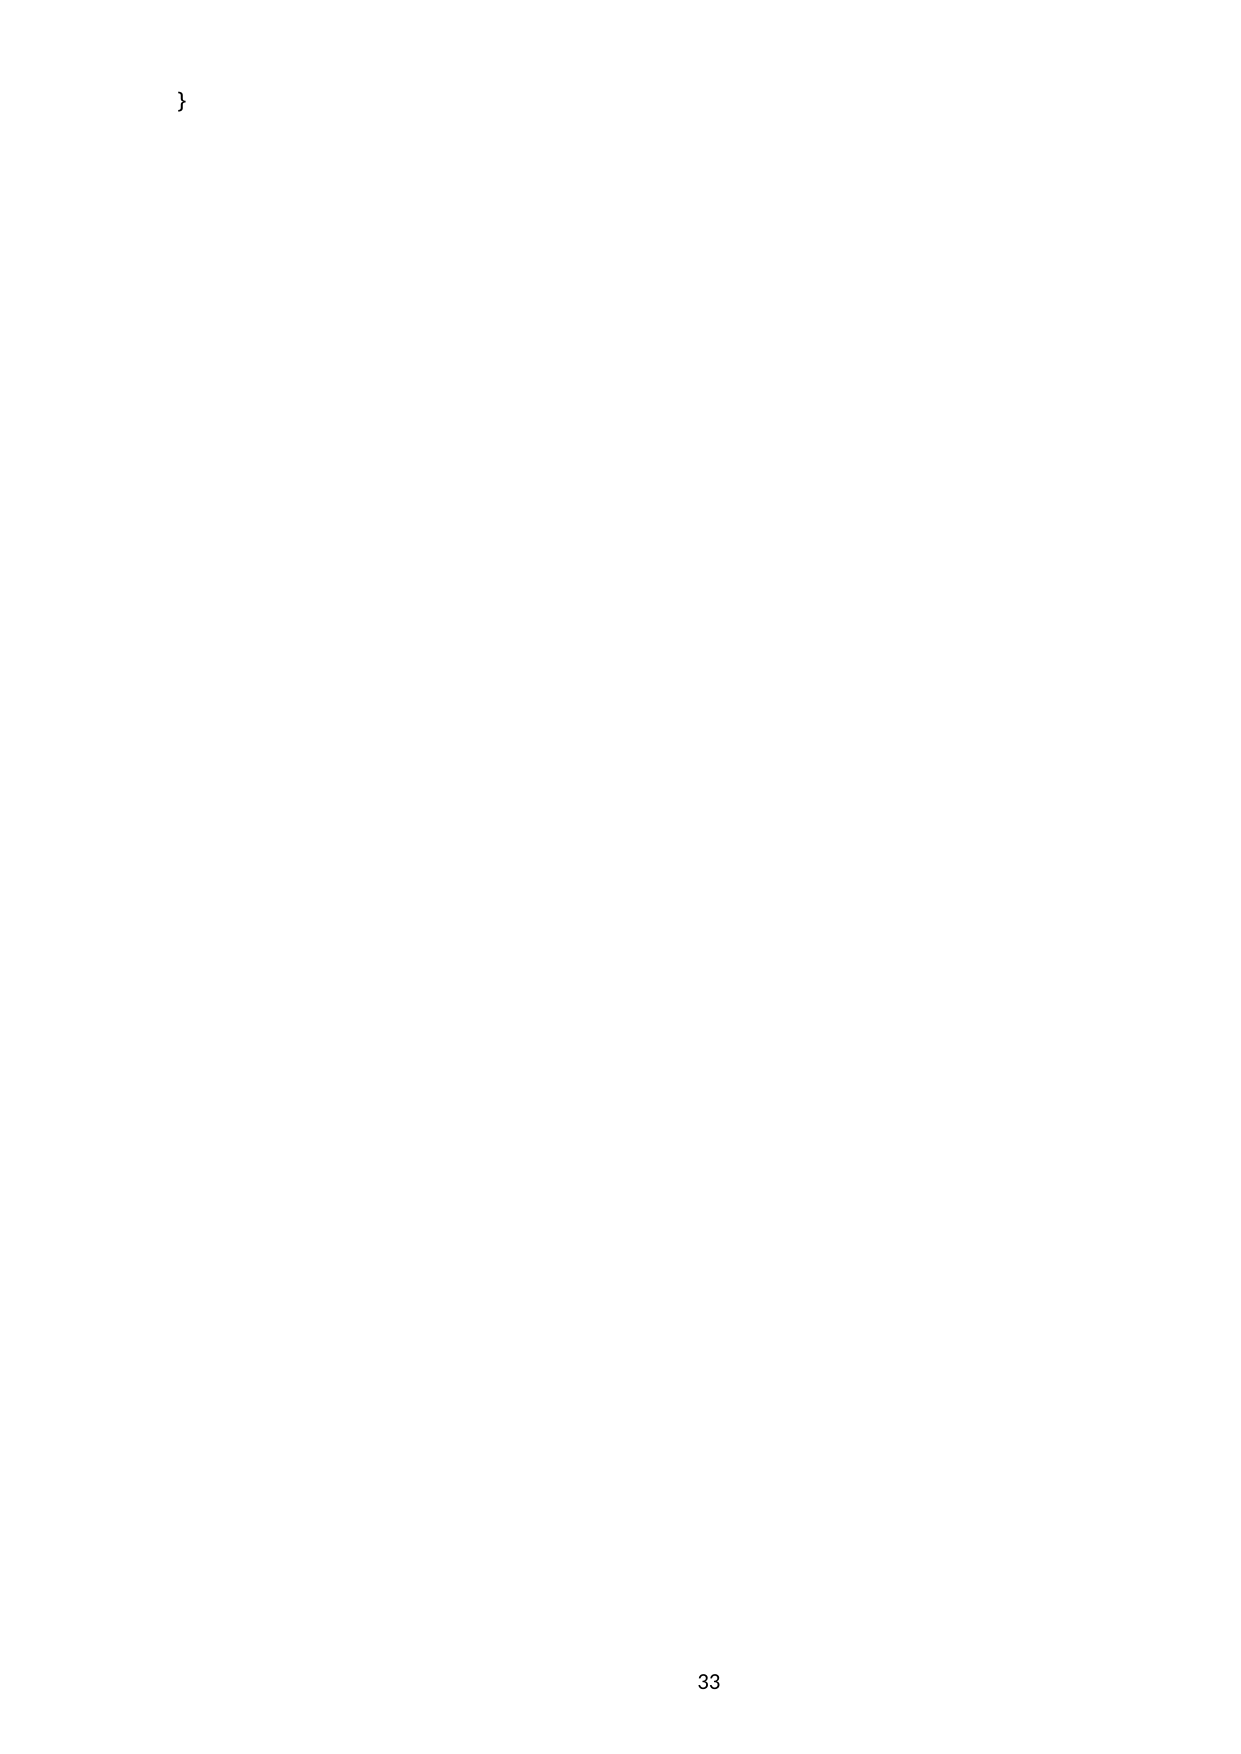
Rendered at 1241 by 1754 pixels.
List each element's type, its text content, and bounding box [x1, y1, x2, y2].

text } [177, 84, 1181, 116]
